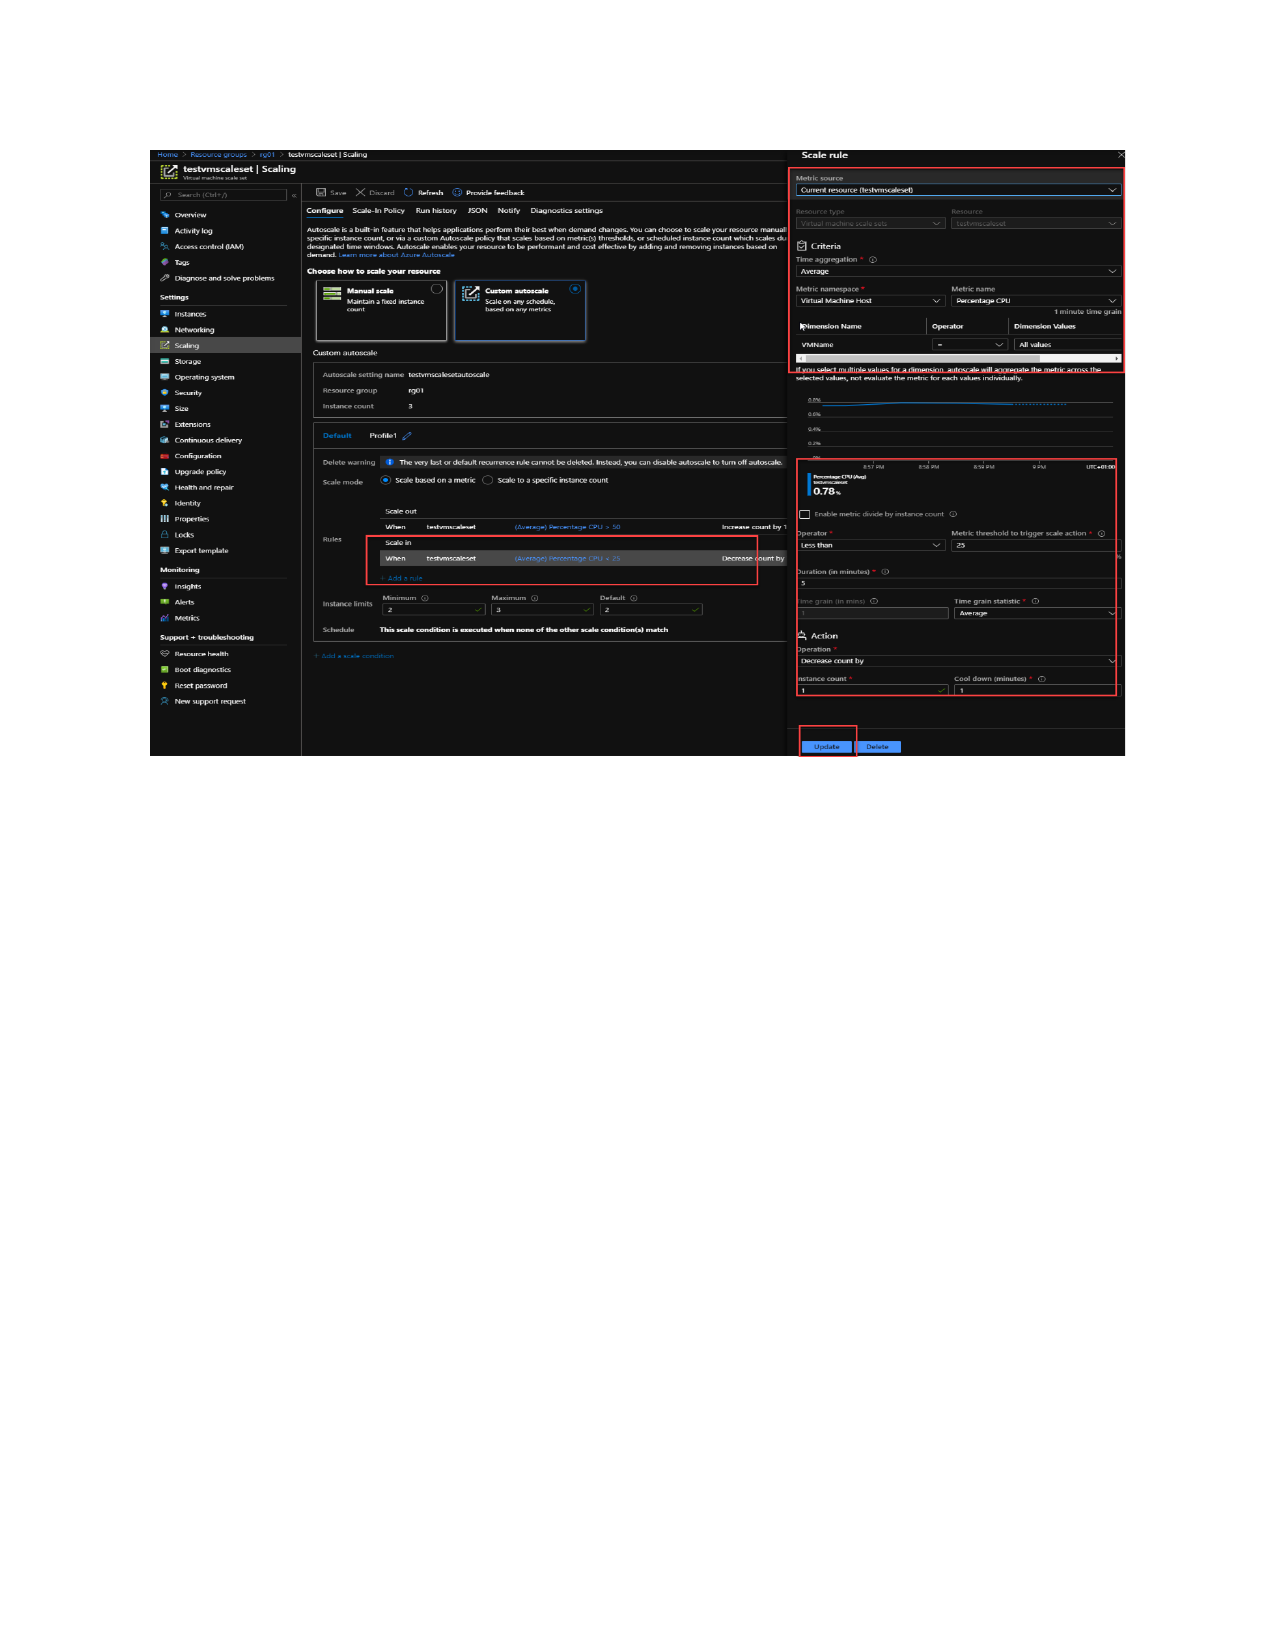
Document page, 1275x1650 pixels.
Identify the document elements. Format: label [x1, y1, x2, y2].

picture [150, 150, 1126, 757]
